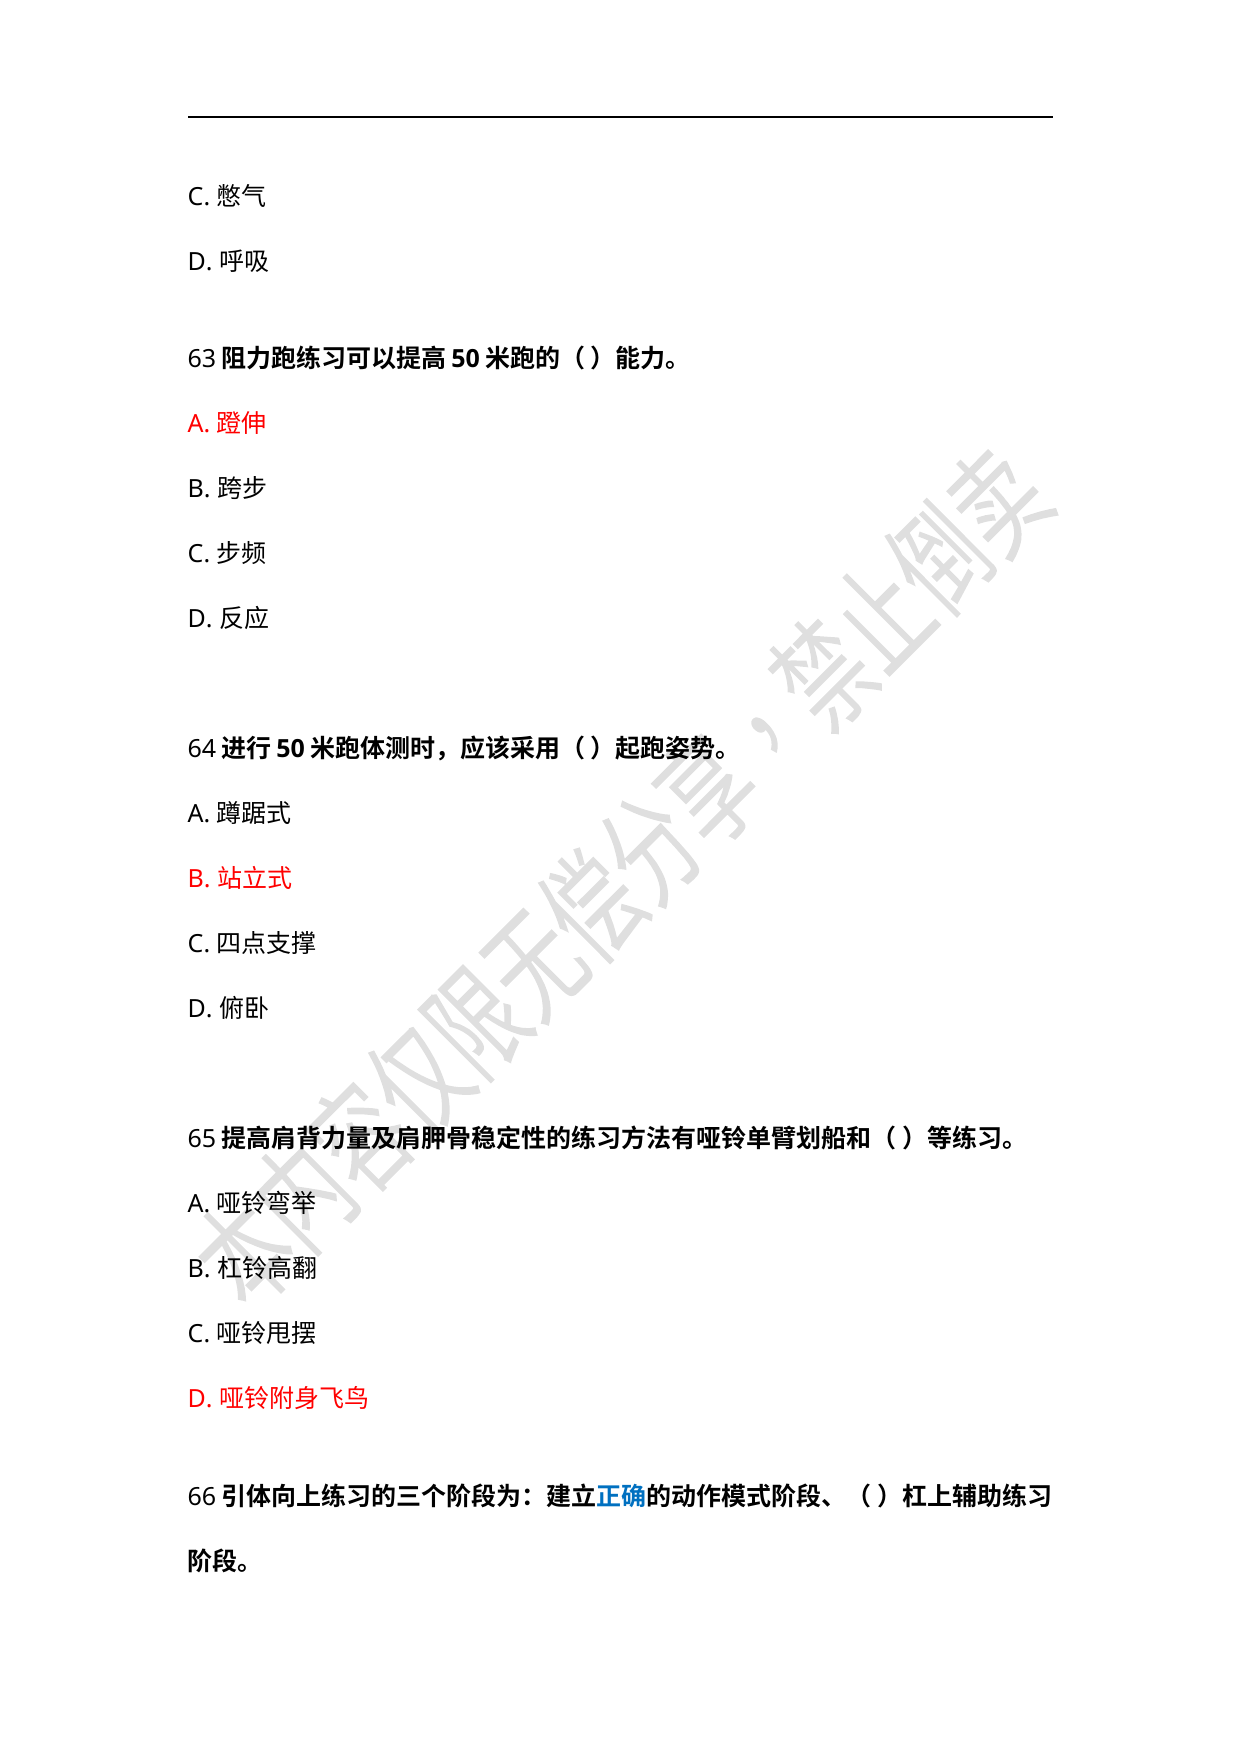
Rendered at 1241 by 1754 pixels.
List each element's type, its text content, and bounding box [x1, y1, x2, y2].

text 63阻力跑练习可以提高50米跑的（ ）能力。 [187, 324, 1053, 389]
text 65提高肩背力量及肩胛骨稳定性的练习方法有哑铃单臂划船和（ ）等练习。 [187, 1104, 1053, 1169]
text 66引体向上练习的三个阶段为：建立正确的动作模式阶段、（ ）杠上辅助练习阶段。 [187, 1462, 1053, 1592]
text A. 哑铃弯举 B. 杠铃高翻 C. 哑铃甩摆 D. 哑铃附身飞鸟 [187, 1169, 1053, 1429]
text A. 蹲踞式 B. 站立式 C. 四点支撑 D. 俯卧 [187, 779, 1053, 1039]
text A. 蹬伸 B. 跨步 C. 步频 D. 反应 [187, 389, 1053, 649]
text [187, 162, 1053, 292]
text 64进行50米跑体测时，应该采用（ ）起跑姿势。 [187, 714, 1053, 779]
